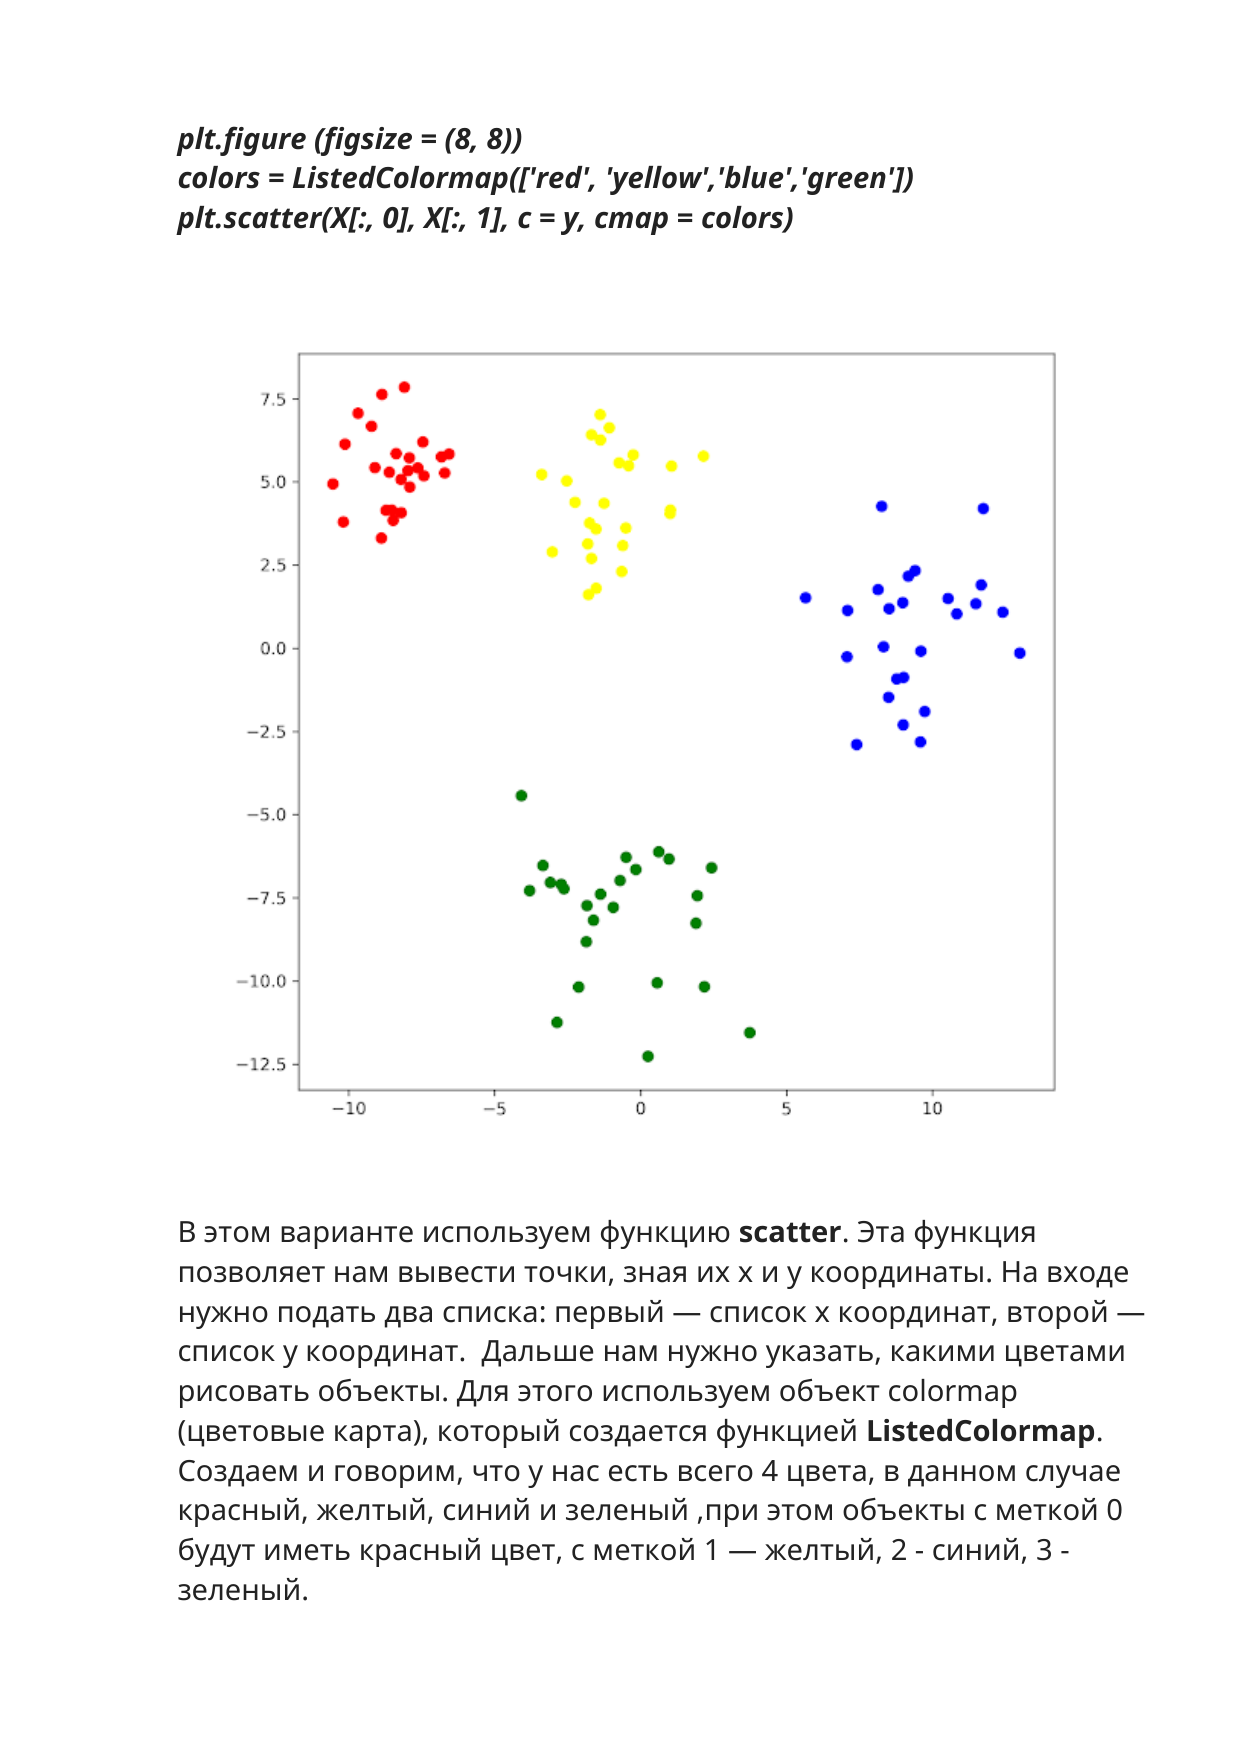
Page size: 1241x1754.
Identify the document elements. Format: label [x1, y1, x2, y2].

text [177, 118, 1152, 237]
picture [177, 237, 1152, 1212]
text [177, 1212, 1152, 1608]
